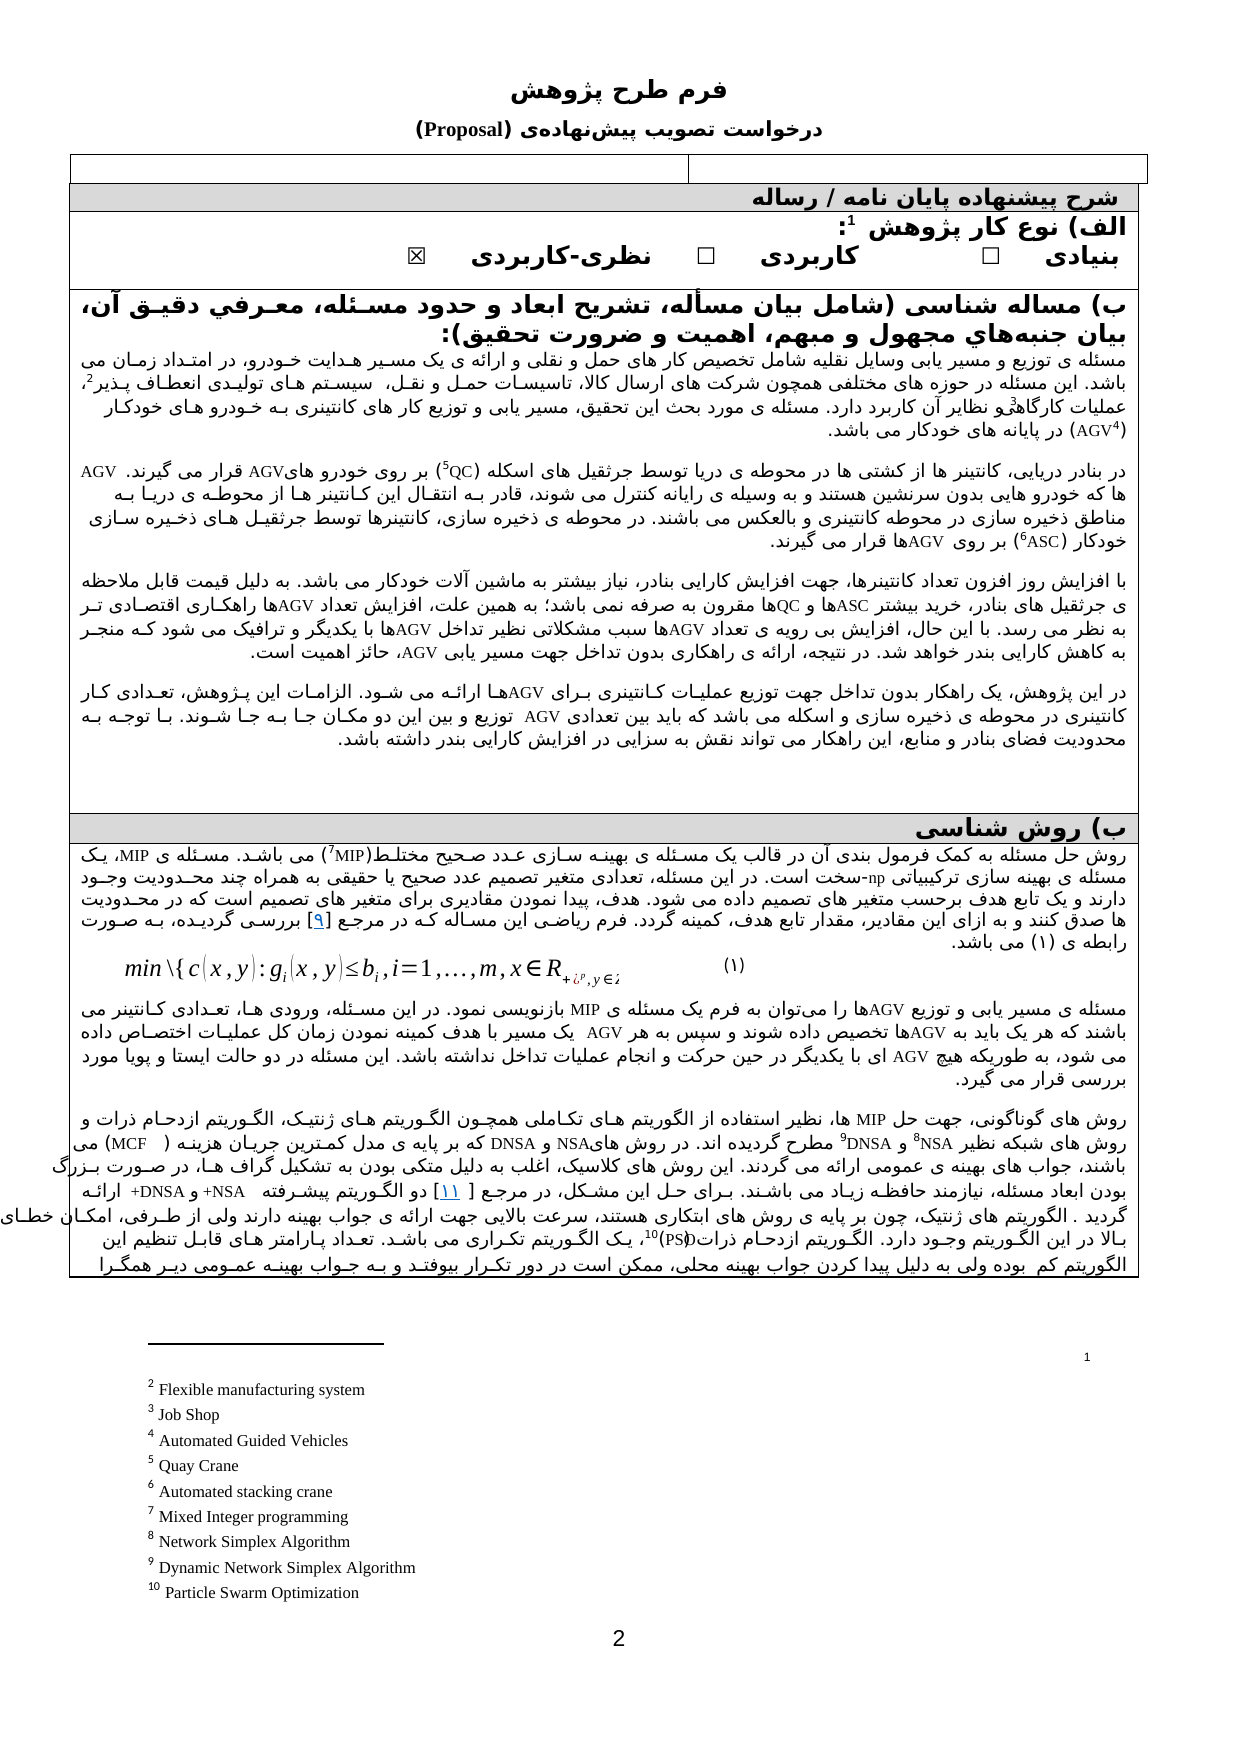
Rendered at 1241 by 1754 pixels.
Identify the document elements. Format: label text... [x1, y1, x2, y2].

table_cell ب) مساله شناسی (شامل بیان مسأله، تشريح ابعاد و حدود مسئله، معرفي دقيق آن، بيان جنبه‌هاي مجهول و مبهم، اهميت و ضرورت تحقيق): مسئله ی توزیع و مسیر یابی وسایل نقلیه شامل تخصیص کار های حمل و نقلی و ارائه ی یک مسیر هدایت خودرو، در امتداد زمان می باشد. این مسئله در حوزه های مختلفی همچون شرکت های ارسال کالا، تاسیسات حمل و نقل، سیستم های تولیدی انعطاف پذیر، عملیات کارگاهی و نظایر آن کاربرد دارد. مسئله ی مورد بحث این تحقیق، مسیر یابی و توزیع کار های کانتینری به خودرو های خودکار (AGV) در پایانه های خودکار می باشد. در بنادر دریایی، کانتینر ها از کشتی ها در محوطه ی دریا توسط جرثقیل های اسکله (QC) بر روی خودرو های AGV قرار می گیرند. AGV ها که خودرو هایی بدون سرنشین هستند و به وسیله ی رایانه کنترل می شوند، قادر به انتقال این کانتینر ها از محوطه ی دریا به مناطق ذخیره سازی در محوطه کانتینری و بالعکس می باشند. در محوطه ی ذخیره سازی، کانتینرها توسط جرثقیل های ذخیره سازی خودکار (ASC) بر روی AGVها قرار می گیرند. با افزایش روز افزون تعداد کانتینرها، جهت افزایش کارایی بنادر، نیاز بیشتر به ماشین آلات خودکار می باشد. به دلیل قیمت قابل ملاحظه ی جرثقیل های بنادر، خرید بیشتر ASCها و QCها مقرون به صرفه نمی باشد؛ به همین علت، افزایش تعداد AGVها راهکاری اقتصادی تر به نظر می رسد. با این حال، افزایش بی رویه ی تعداد AGVها سبب مشکلاتی نظیر تداخل AGVها با یکدیگر و ترافیک می شود که منجر به کاهش کارایی بندر خواهد شد. در نتیجه، ارائه ی راهکاری بدون تداخل جهت مسیر یابی AGV، حائز اهمیت است. در این پژوهش، یک راهکار بدون تداخل جهت توزیع عملیات کانتینری برای AGVها ارائه می شود. الزامات این پژوهش، تعدادی کار کانتینری در محوطه ی ذخیره سازی و اسکله می باشد که باید بین تعدادی AGV توزیع و بین این دو مکان جا به جا شوند. با توجه به محدودیت فضای بنادر و منابع، این راهکار می تواند نقش به سزایی در افزایش کارایی بندر داشته باشد. [70, 290, 1138, 812]
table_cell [689, 155, 1147, 183]
table_cell شرح پیشنهاده پایان نامه / رساله [70, 184, 1138, 211]
table_cell الف) نوع کار پژوهش: بنیادی ☐ کاربردی ☐ نظری-کاربردی ☒ [70, 212, 1138, 289]
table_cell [71, 155, 688, 183]
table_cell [70, 844, 1138, 1276]
table_cell ب) روش شناسی [70, 814, 1138, 843]
